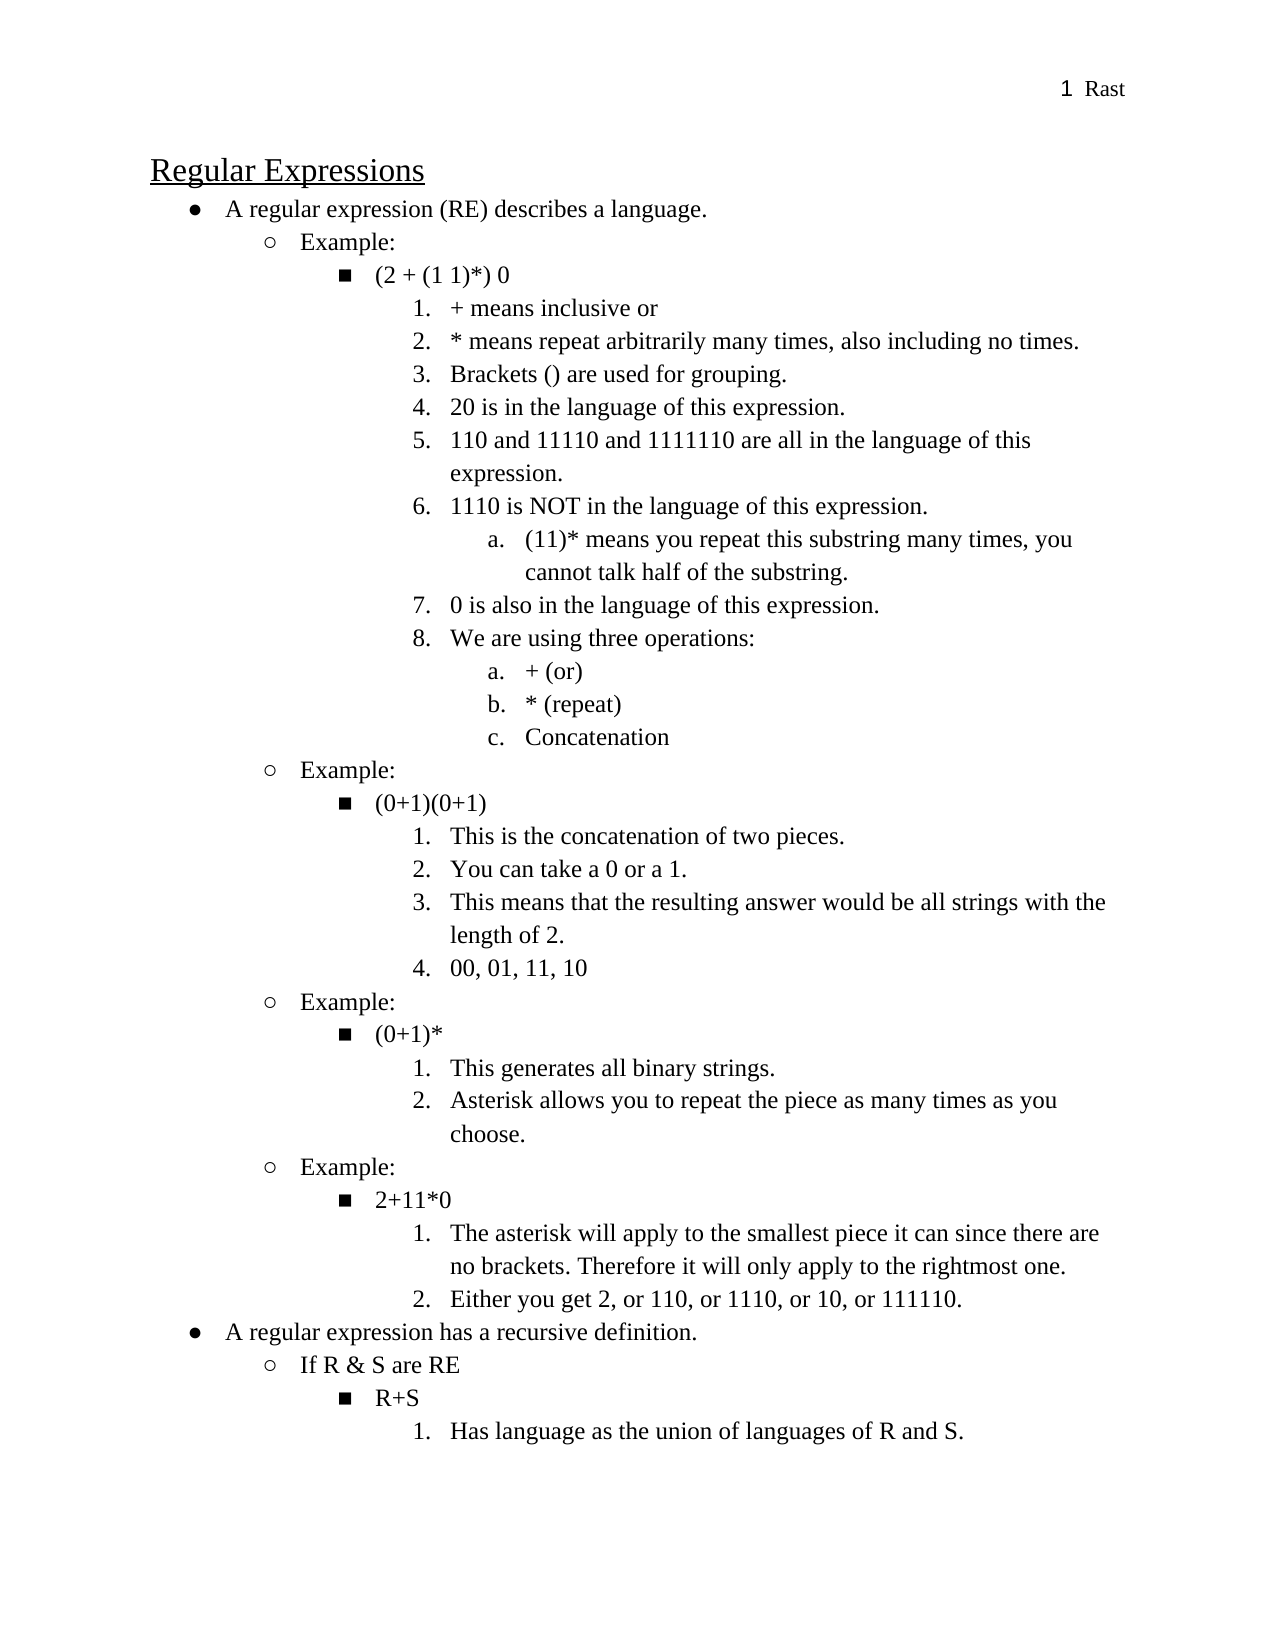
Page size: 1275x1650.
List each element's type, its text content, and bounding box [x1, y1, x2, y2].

list (0+1)(0+1) [337, 788, 1125, 817]
list (11)* means you repeat this substring many times, you cannot talk half of the substring. [487, 524, 1125, 586]
list We are using three operations: [412, 623, 1125, 652]
list Has language as the union of languages of R and S. [412, 1416, 1125, 1444]
list 1110 is NOT in the language of this expression. [412, 491, 1125, 520]
list 0 is also in the language of this expression. [412, 590, 1125, 619]
list * means repeat arbitrarily many times, also including no times. [412, 326, 1125, 355]
list * (repeat) [487, 689, 1125, 718]
list Concatenation [487, 722, 1125, 751]
list 110 and 11110 and 1111110 are all in the language of this expression. [412, 425, 1125, 487]
list This is the concatenation of two pieces. [412, 821, 1125, 850]
list 00, 01, 11, 10 [412, 953, 1125, 982]
list + means inclusive or [412, 293, 1125, 322]
list If R & S are RE [262, 1350, 1125, 1378]
list Example: [262, 1152, 1125, 1180]
list Asterisk allows you to repeat the piece as many times as you choose. [412, 1086, 1125, 1147]
list You can take a 0 or a 1. [412, 854, 1125, 883]
list This means that the resulting answer would be all strings with the length of 2. [412, 887, 1125, 949]
list A regular expression has a recursive definition. [187, 1317, 1125, 1346]
list This generates all binary strings. [412, 1053, 1125, 1081]
list Example: [262, 987, 1125, 1015]
list Brackets () are used for grouping. [412, 359, 1125, 388]
list R+S [337, 1383, 1125, 1412]
list (2 + (1 1)*) 0 [337, 260, 1125, 289]
list The asterisk will apply to the smallest piece it can since there are no brackets. Therefore it will only apply to the rightmost one. [412, 1218, 1125, 1279]
list + (or) [487, 656, 1125, 685]
list A regular expression (RE) describes a language. [187, 194, 1125, 223]
list Either you get 2, or 110, or 1110, or 10, or 111110. [412, 1284, 1125, 1312]
list 2+11*0 [337, 1185, 1125, 1213]
list Example: [262, 227, 1125, 256]
list Example: [262, 755, 1125, 784]
list 20 is in the language of this expression. [412, 392, 1125, 421]
text Regular Expressions [150, 150, 1125, 188]
list (0+1)* [337, 1019, 1125, 1048]
